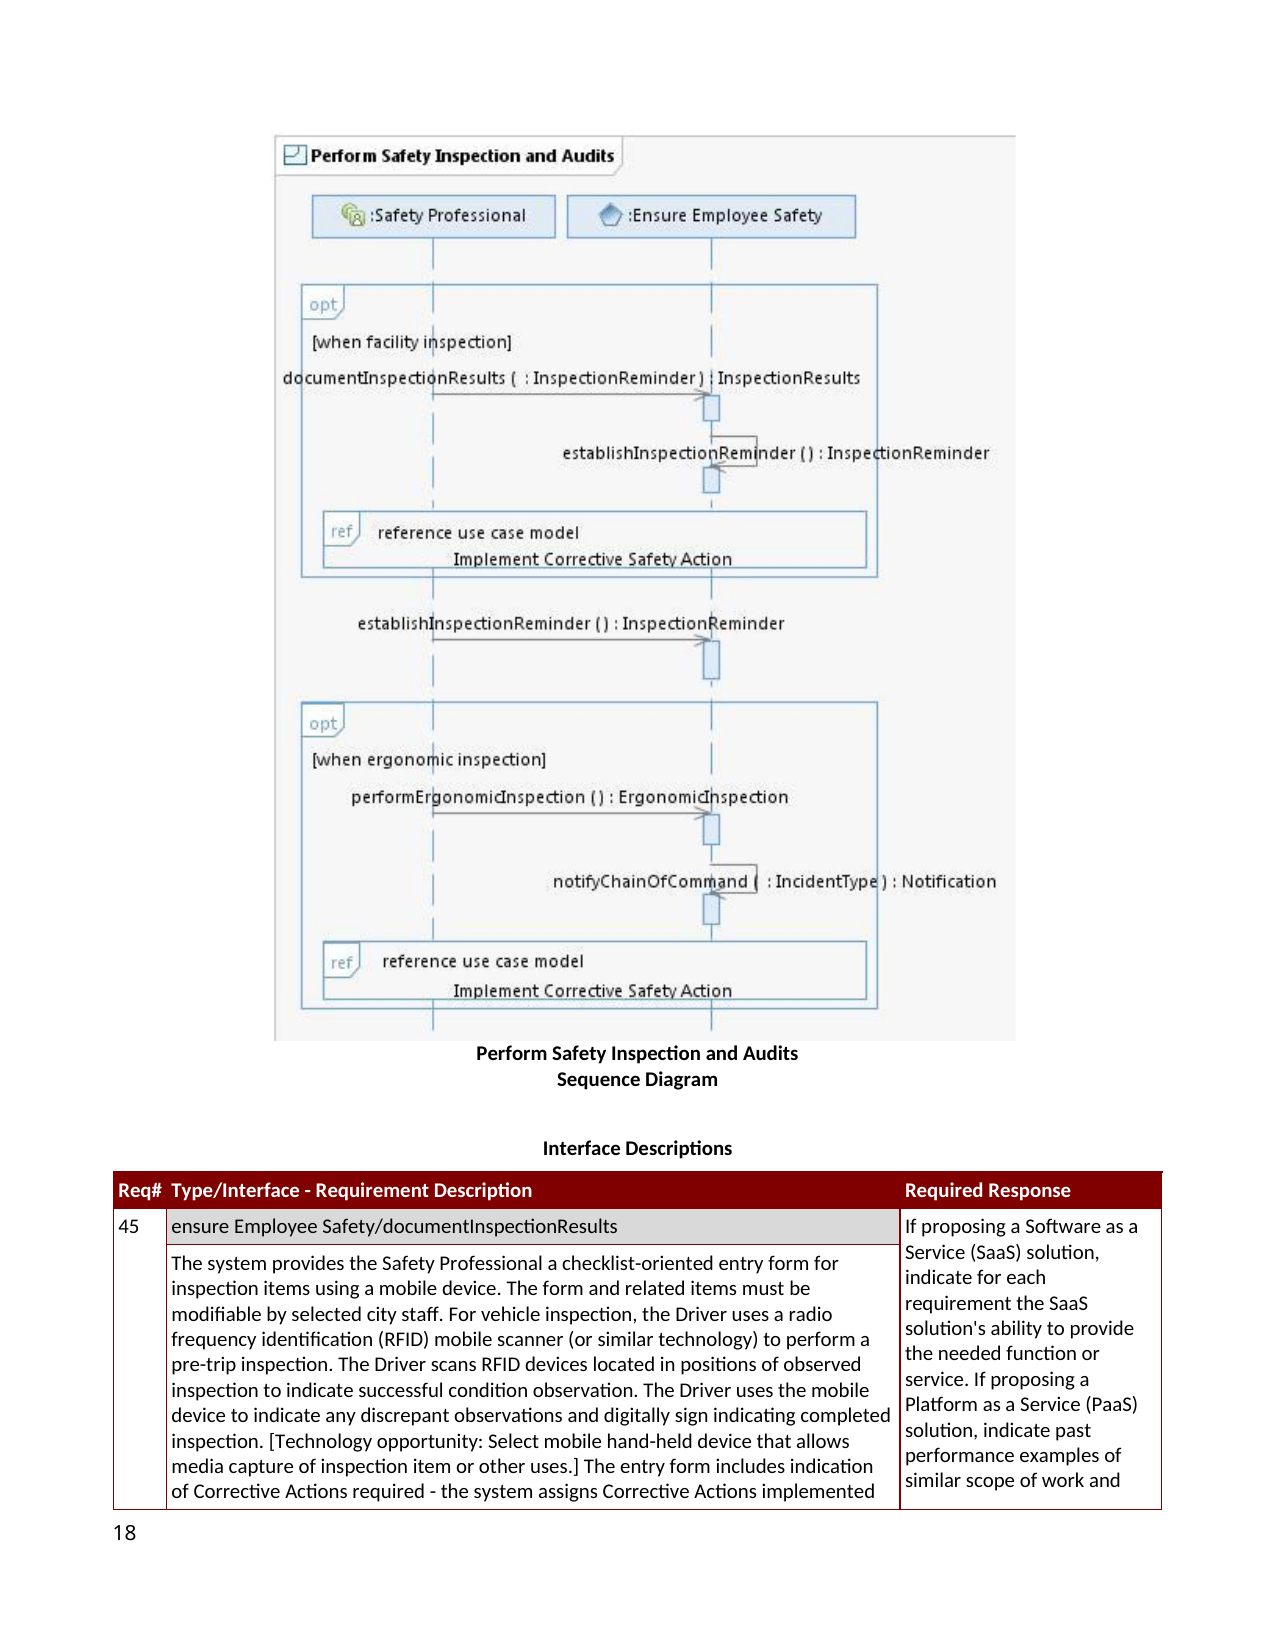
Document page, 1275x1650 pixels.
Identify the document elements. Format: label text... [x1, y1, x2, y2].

table_header Required Response [901, 1173, 1161, 1207]
table_cell ensure Employee Safety/documentInspectionResults [167, 1209, 899, 1244]
table_cell If proposing a Software as a Service (SaaS) solution, indicate for each requirement the SaaS solution's ability to provide the needed function or service. If proposing a Platform as a Service (PaaS) solution, indicate past performance examples of similar scope of work and other unique qualifications useful to a successful solution. [901, 1209, 1161, 1509]
table_header Type/Interface - Requirement Description [167, 1173, 899, 1207]
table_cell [167, 1245, 899, 1509]
picture [259, 120, 1016, 1041]
table_cell 45 [114, 1209, 166, 1509]
text Interface Descriptions [112, 1135, 1162, 1161]
table_header Req# [114, 1173, 166, 1207]
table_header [252, 113, 1023, 1099]
